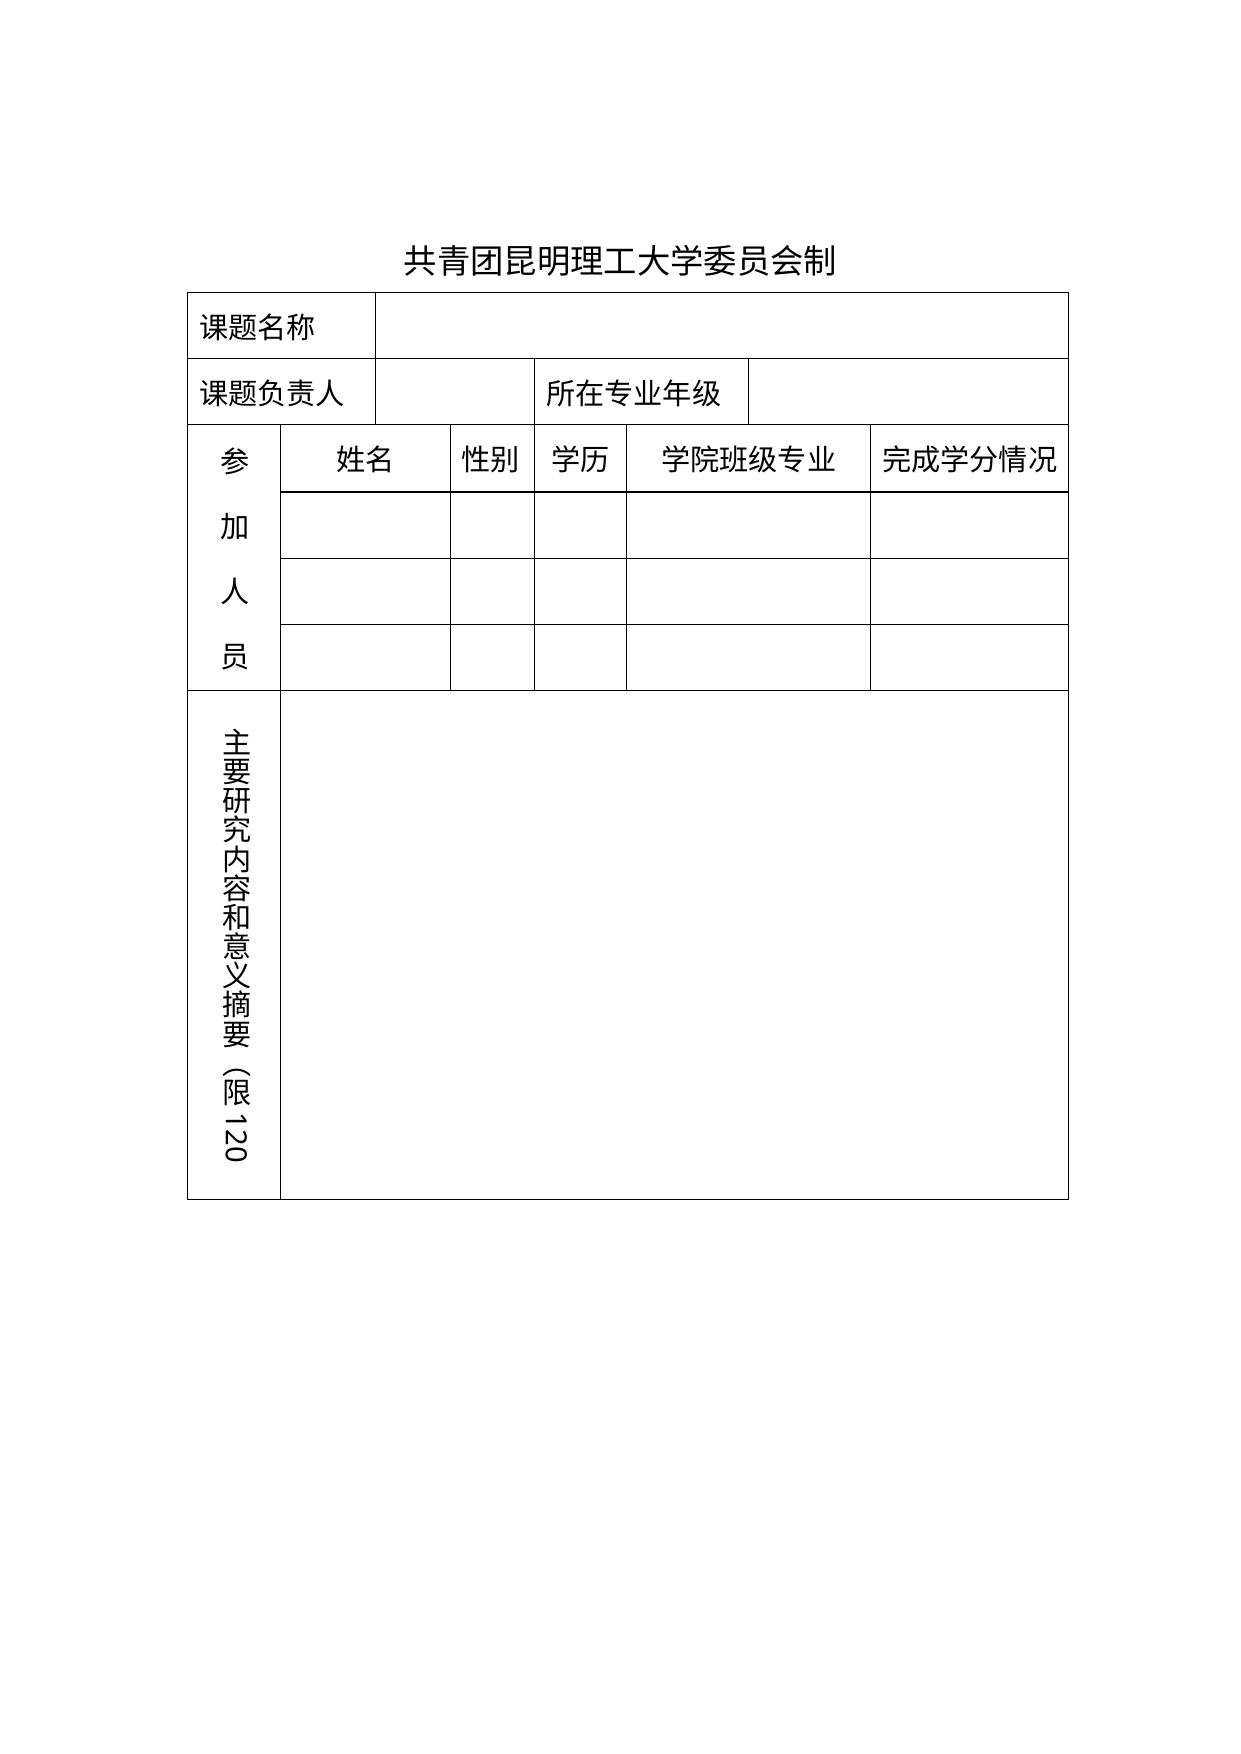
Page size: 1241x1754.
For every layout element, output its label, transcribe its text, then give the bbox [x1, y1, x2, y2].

table_cell [871, 493, 1068, 557]
table_cell [451, 559, 534, 623]
table_header [376, 293, 1068, 358]
text 共青团昆明理工大学委员会制 [187, 227, 1053, 292]
table_cell 所在专业年级 [535, 359, 748, 424]
table_cell [535, 559, 626, 623]
table_cell 性别 [451, 425, 534, 491]
table_cell [451, 625, 534, 689]
table_cell [281, 559, 450, 623]
table_cell [627, 559, 870, 623]
table_cell [281, 691, 1068, 1199]
table_cell [535, 625, 626, 689]
table_cell 课题负责人 [188, 359, 375, 424]
table_cell [535, 493, 626, 557]
table_cell 姓名 [281, 425, 450, 491]
table_cell 参 加 人 员 [188, 425, 280, 689]
table_cell 学院班级专业 [627, 425, 870, 491]
table_cell [451, 493, 534, 557]
table_cell [376, 359, 534, 424]
table_header 课题名称 [188, 293, 375, 358]
table_cell [871, 625, 1068, 689]
table_cell 主要研究内容和意义摘要（限120字） [188, 691, 280, 1199]
table_cell [281, 625, 450, 689]
table_cell [281, 493, 450, 557]
table_cell 完成学分情况 [871, 425, 1068, 491]
table_cell [871, 559, 1068, 623]
table_cell [627, 493, 870, 557]
table_cell 学历 [535, 425, 626, 491]
table_cell [627, 625, 870, 689]
table_cell [749, 359, 1068, 424]
